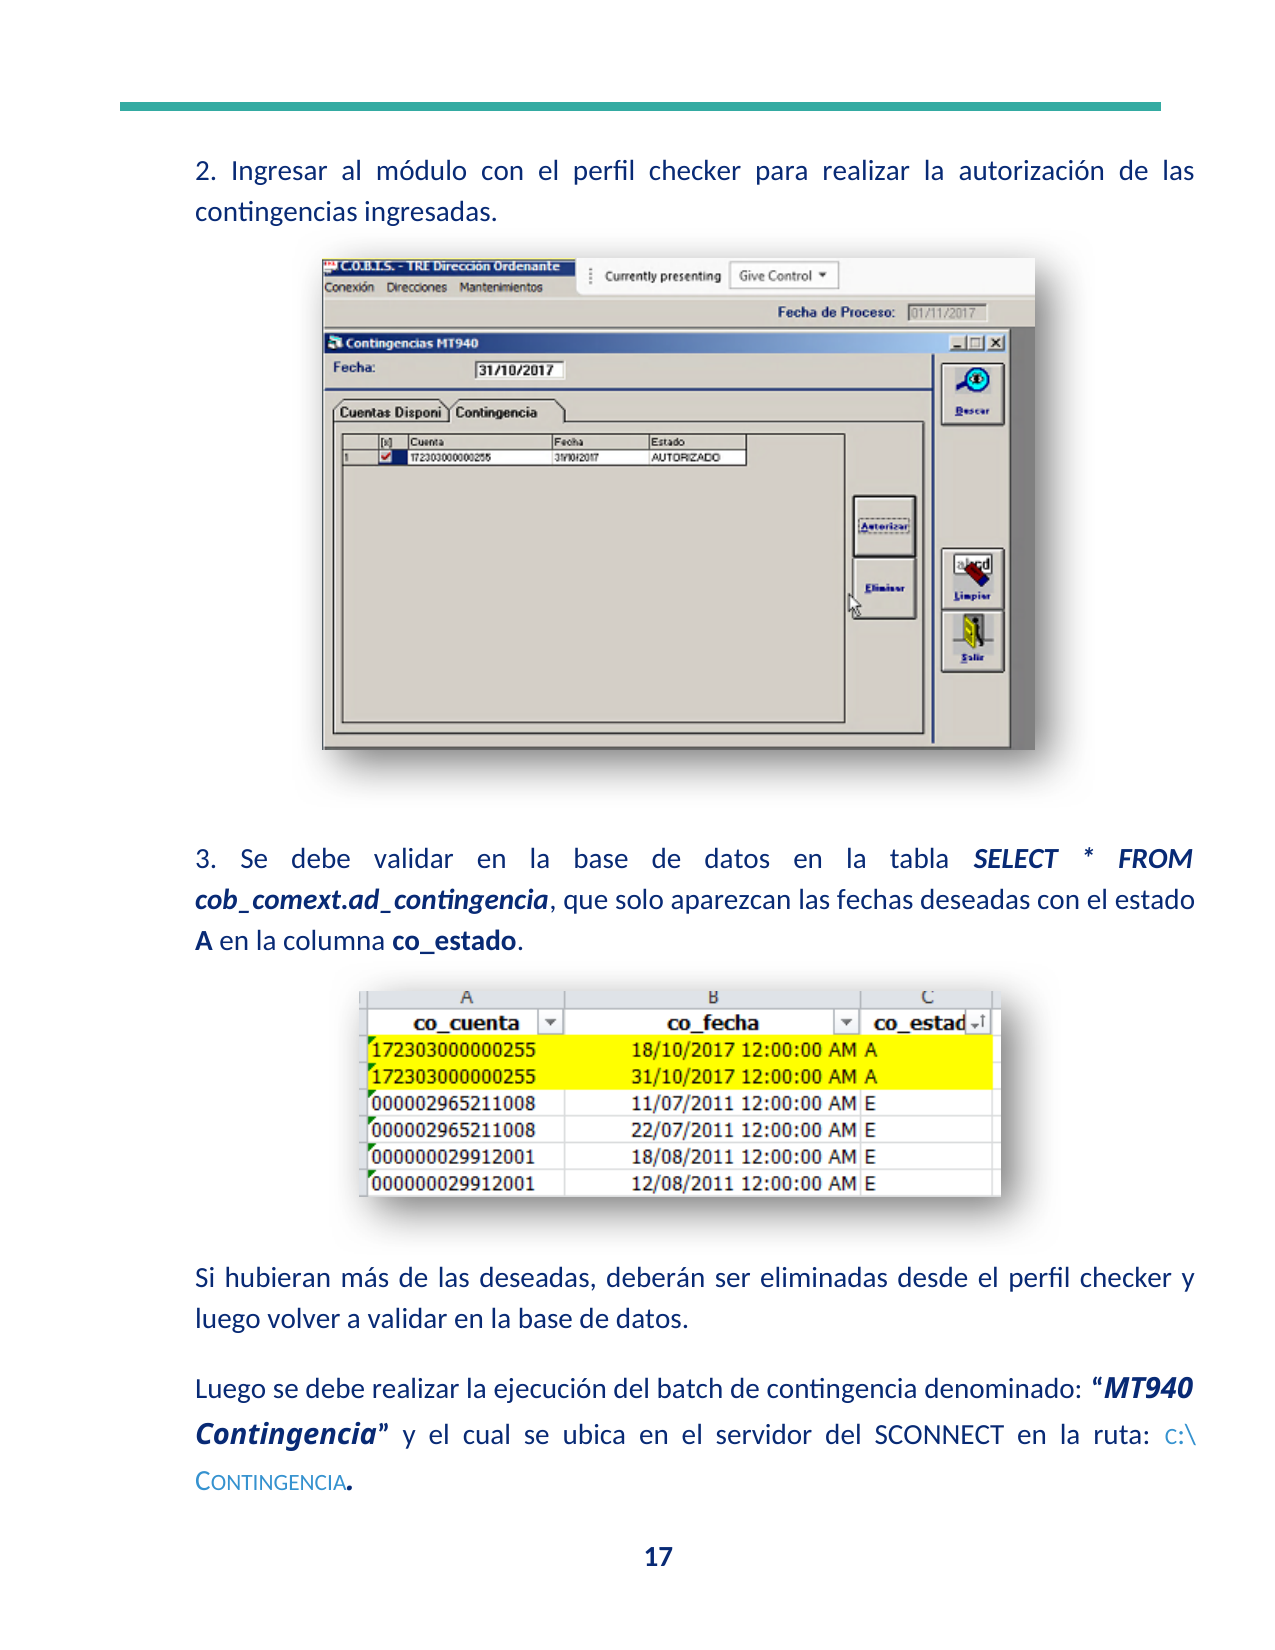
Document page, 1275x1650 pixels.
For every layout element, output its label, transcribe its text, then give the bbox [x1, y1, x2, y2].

text 2. Ingresar al módulo con el perfil checker para realizar la autorización de las contingencias ingresadas. [195, 152, 1196, 228]
picture [359, 991, 1001, 1197]
text Si hubieran más de las deseadas, deberán ser eliminadas desde el perfil checker y luego volver a validar en la base de datos. [195, 1259, 1196, 1336]
text Luego se debe realizar la ejecución del batch de contingencia denominado: “MT940 Contingencia” y el cual se ubica en el servidor del SCONNECT en la ruta: c:\Contingencia. [195, 1368, 1196, 1498]
picture [322, 258, 1035, 750]
text 3. Se debe validar en la base de datos en la tabla SELECT * FROM cob_comext.ad_contingencia, que solo aparezcan las fechas deseadas con el estado A en la columna co_estado. [195, 841, 1196, 958]
